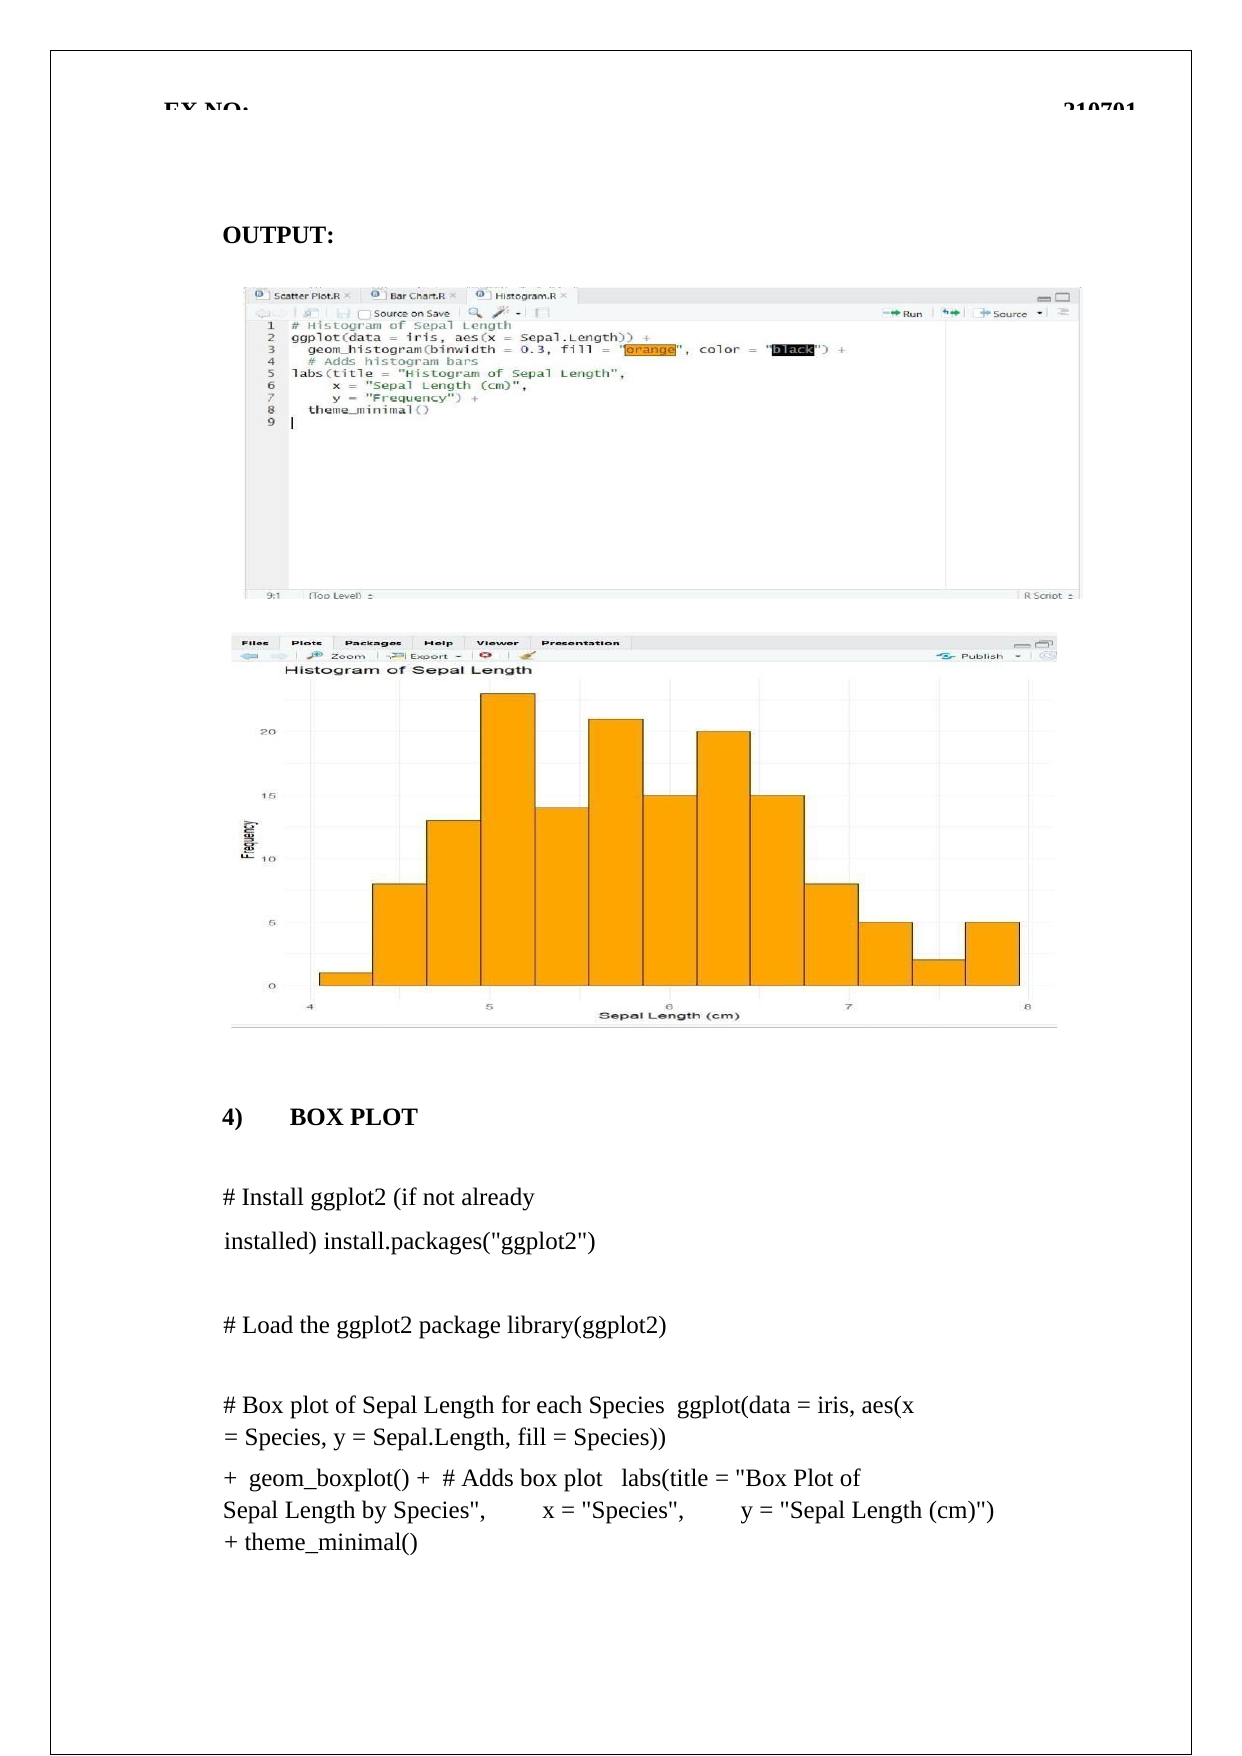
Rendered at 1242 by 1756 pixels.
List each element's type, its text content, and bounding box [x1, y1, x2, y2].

text = Species, y = Sepal.Length, fill = Species)) [224, 1422, 1131, 1451]
text Sepal Length by Species", x = "Species", y = "Sepal Length (cm)") + theme_minimal() [223, 1495, 1012, 1556]
text # Box plot of Sepal Length for each Species ggplot(data = iris, aes(x [223, 1390, 1131, 1419]
text # Load the ggplot2 package library(ggplot2) [223, 1310, 1131, 1339]
text # Install ggplot2 (if not already installed) install.packages("ggplot2") [223, 1182, 631, 1255]
text + geom_boxplot() + # Adds box plot labs(title = "Box Plot of [223, 1463, 1131, 1492]
subtitle OUTPUT: [222, 220, 1131, 249]
picture [243, 287, 1084, 599]
list BOX PLOT [222, 1102, 1131, 1130]
picture [231, 632, 1058, 1028]
